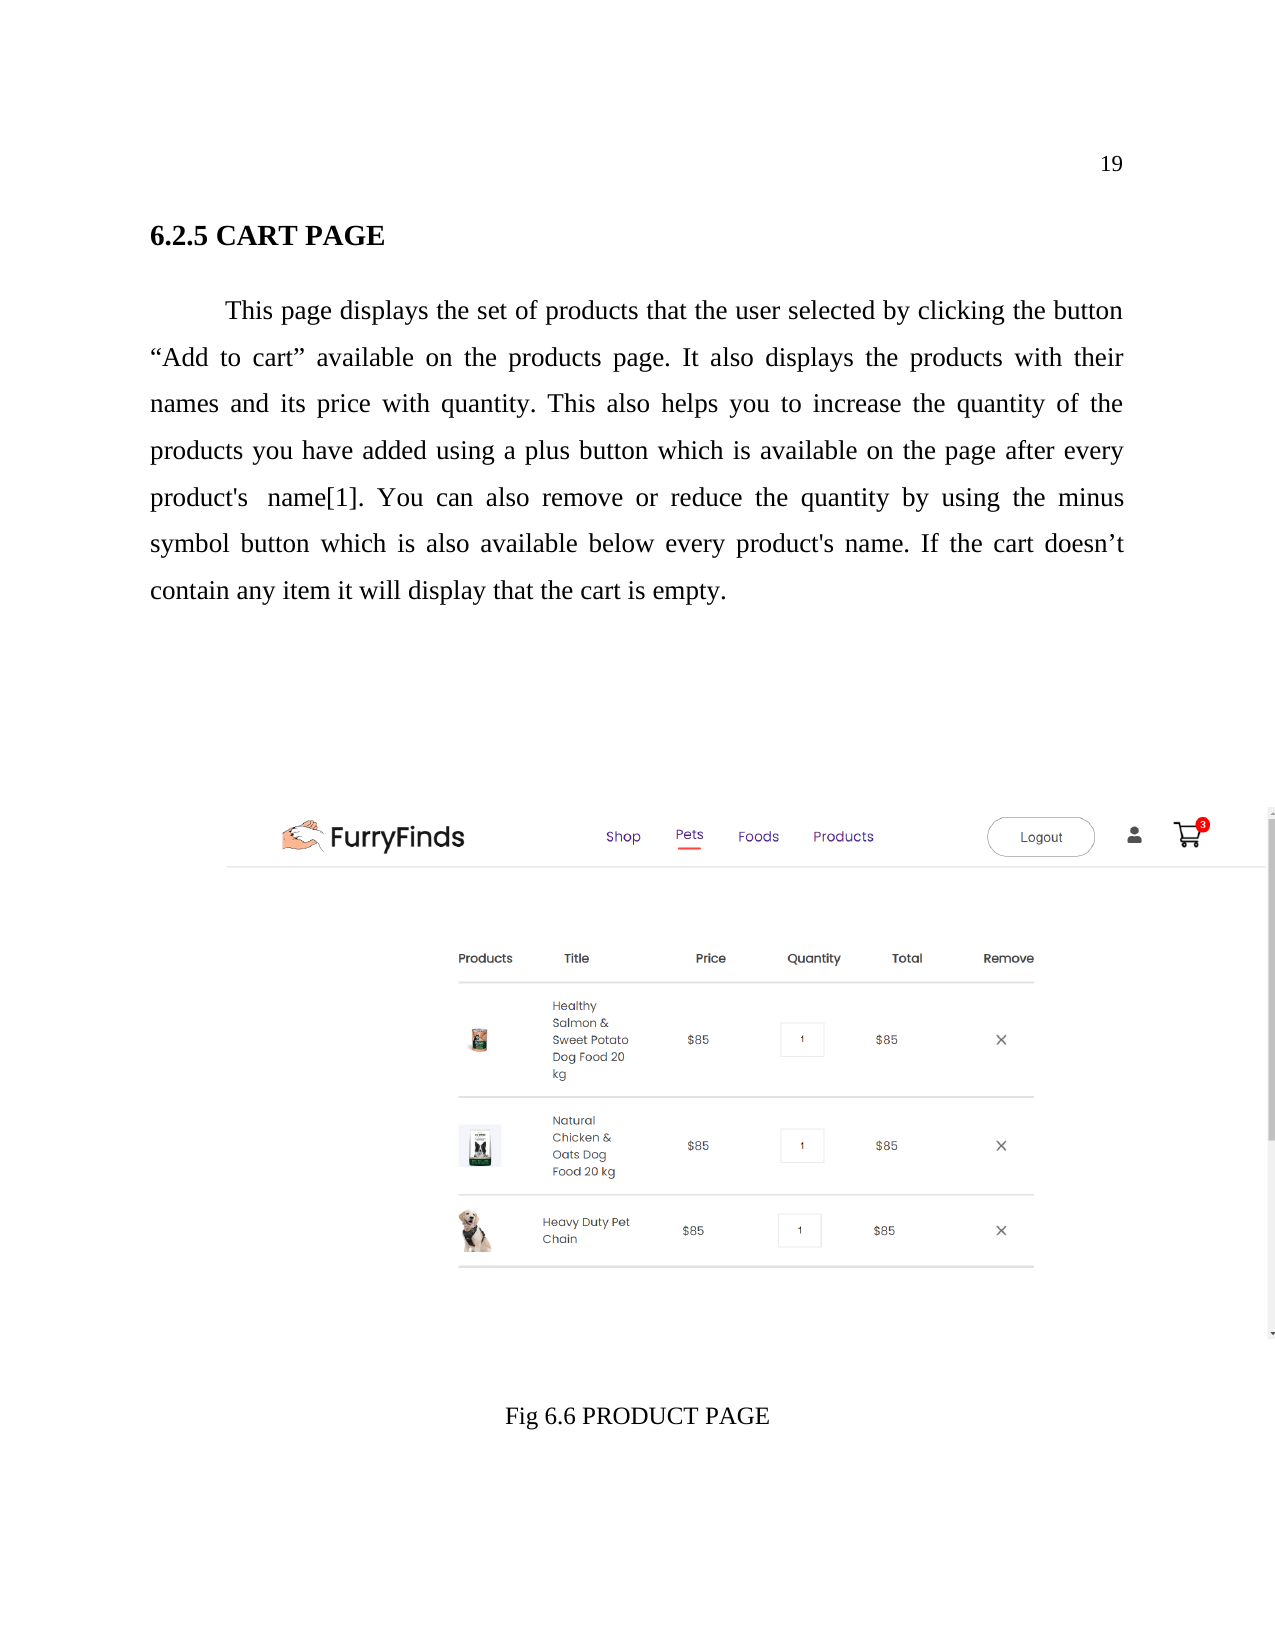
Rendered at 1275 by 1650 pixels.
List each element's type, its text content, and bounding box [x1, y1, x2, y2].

picture [225, 807, 1275, 1339]
text This page displays the set of products that the user selected by clicking the button “Add to cart” available on the products page. It also displays the products with their names and its price with quantity. This also helps you to increase the quantity of the products you have added using a plus button which is available on the page after every product's name[1]. You can also remove or reduce the quantity by using the minus symbol button which is also available below every product's name. If the cart doesn’t contain any item it will display that the cart is empty. [150, 294, 1125, 605]
subtitle CART PAGE [150, 218, 1164, 252]
text Fig 6.6 PRODUCT PAGE [441, 1401, 833, 1429]
